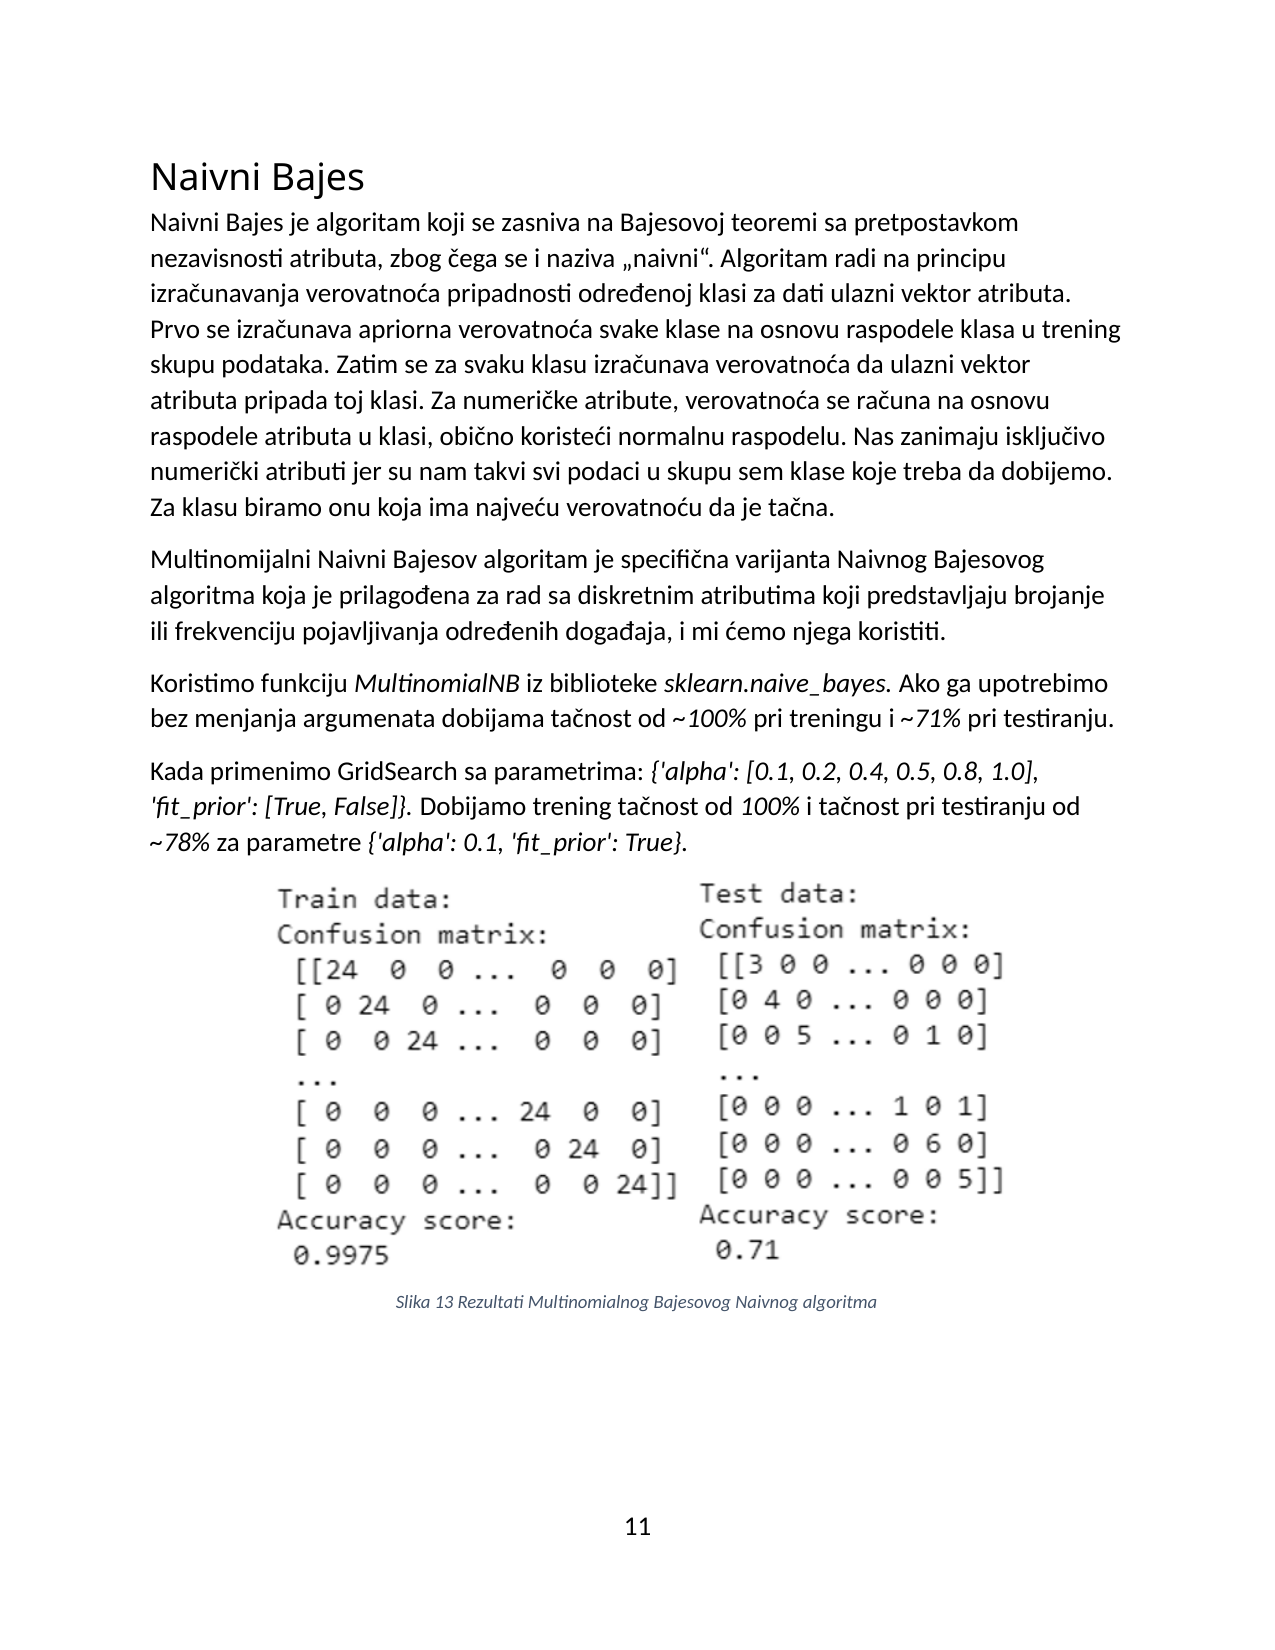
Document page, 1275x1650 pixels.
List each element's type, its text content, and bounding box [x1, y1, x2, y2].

subtitle Naivni Bajes [150, 150, 1125, 201]
picture [268, 877, 1007, 1272]
text Multinomijalni Naivni Bajesov algoritam je specifična varijanta Naivnog Bajesovog algoritma koja je prilagođena za rad sa diskretnim atributima koji predstavljaju brojanje ili frekvenciju pojavljivanja određenih događaja, i mi ćemo njega koristiti. [150, 542, 1125, 647]
text Slika 13 Rezultati Multinomialnog Bajesovog Naivnog algoritma [150, 1290, 1125, 1313]
text Kada primenimo GridSearch sa parametrima: {'alpha': [0.1, 0.2, 0.4, 0.5, 0.8, 1.0], 'fit_prior': [True, False]}. Dobijamo trening tačnost od 100% i tačnost pri testiranju od ~78% za parametre {'alpha': 0.1, 'fit_prior': True}. [150, 754, 1125, 858]
text Koristimo funkciju MultinomialNB iz biblioteke sklearn.naive_bayes. Ako ga upotrebimo bez menjanja argumenata dobijama tačnost od ~100% pri treningu i ~71% pri testiranju. [150, 666, 1125, 734]
text Naivni Bajes je algoritam koji se zasniva na Bajesovoj teoremi sa pretpostavkom nezavisnosti atributa, zbog čega se i naziva „naivni“. Algoritam radi na principu izračunavanja verovatnoća pripadnosti određenoj klasi za dati ulazni vektor atributa. Prvo se izračunava apriorna verovatnoća svake klase na osnovu raspodele klasa u trening skupu podataka. Zatim se za svaku klasu izračunava verovatnoća da ulazni vektor atributa pripada toj klasi. Za numeričke atribute, verovatnoća se računa na osnovu raspodele atributa u klasi, obično koristeći normalnu raspodelu. Nas zanimaju isključivo numerički atributi jer su nam takvi svi podaci u skupu sem klase koje treba da dobijemo. Za klasu biramo onu koja ima najveću verovatnoću da je tačna. [150, 205, 1125, 523]
